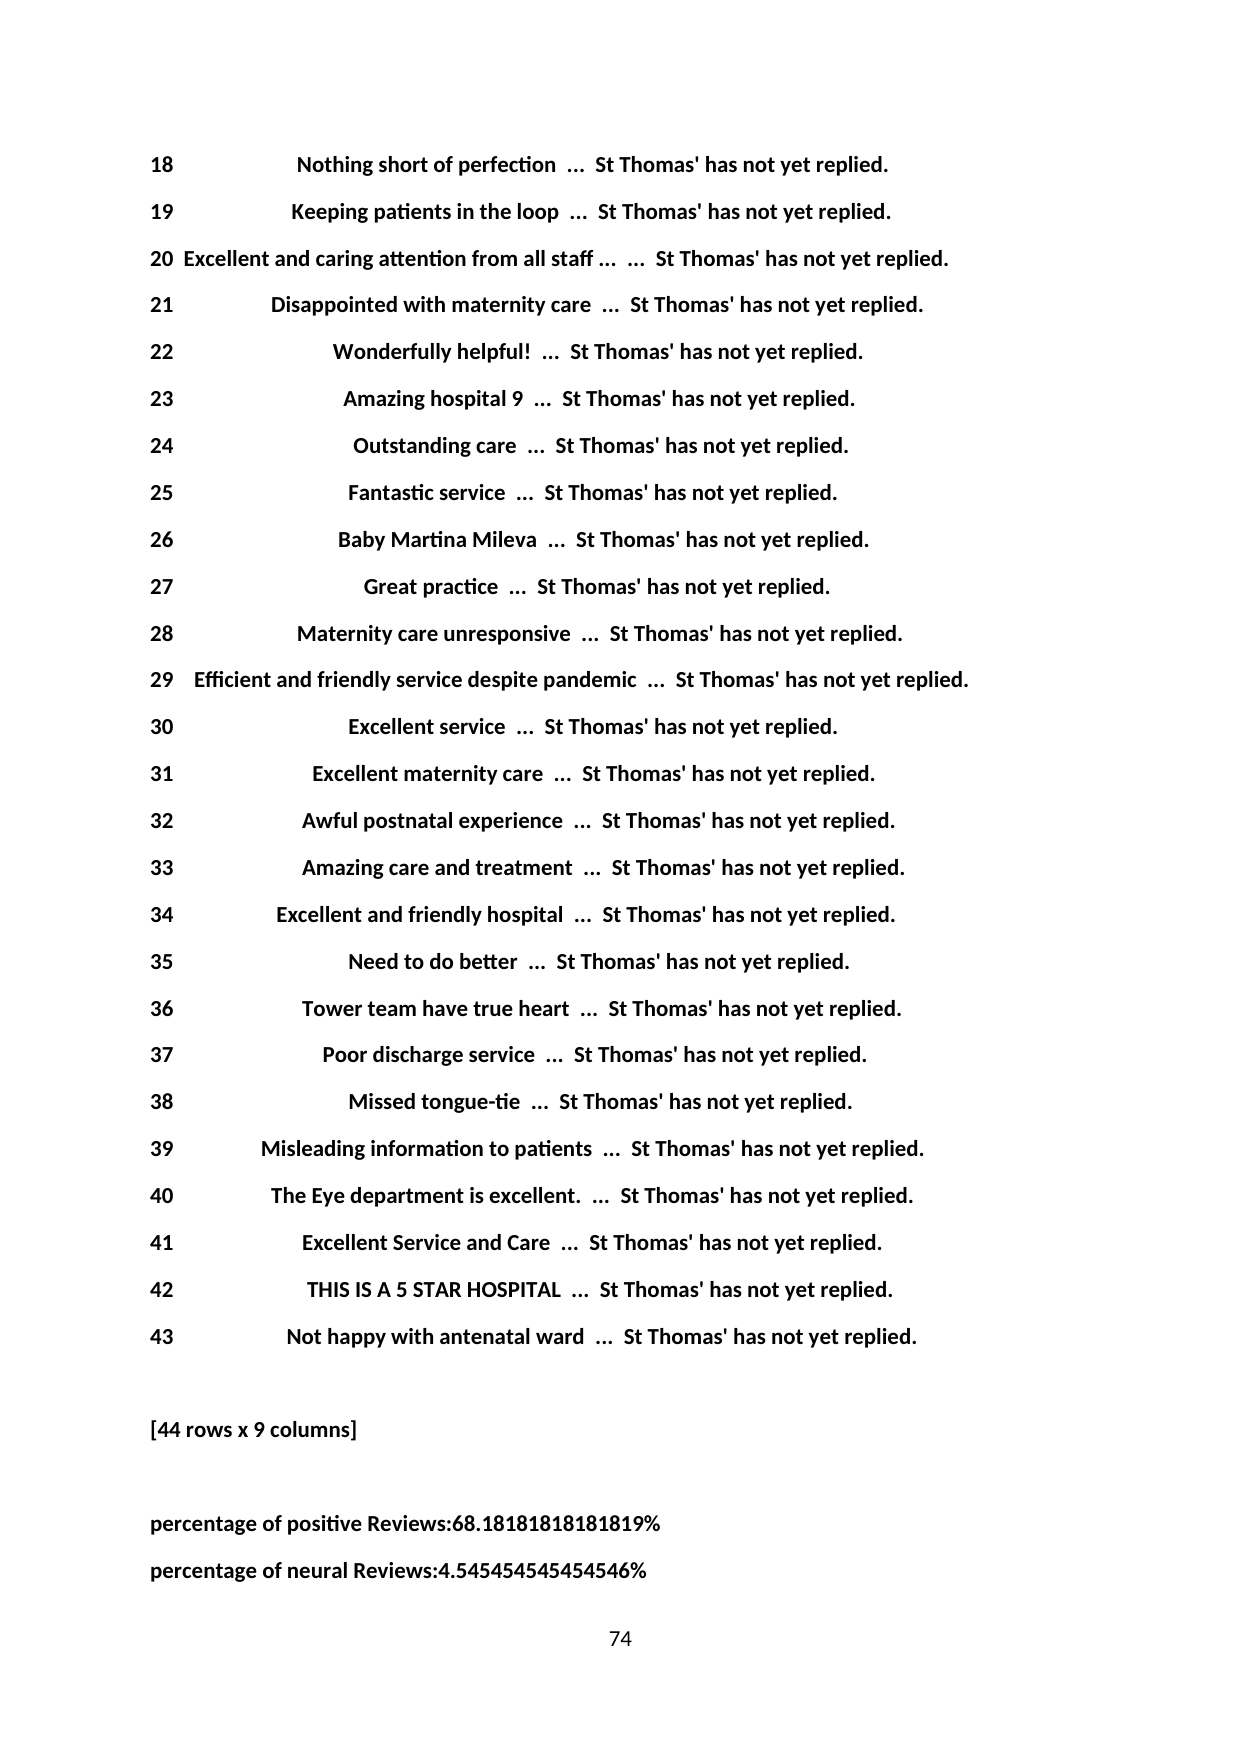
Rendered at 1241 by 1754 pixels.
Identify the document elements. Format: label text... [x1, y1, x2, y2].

text 36 Tower team have true heart ... St Thomas' has not yet replied. [150, 994, 1090, 1022]
text 18 Nothing short of perfection ... St Thomas' has not yet replied. [150, 150, 1090, 178]
text 26 Baby Martina Mileva ... St Thomas' has not yet replied. [150, 525, 1090, 553]
text 40 The Eye department is excellent. ... St Thomas' has not yet replied. [150, 1181, 1090, 1209]
text 27 Great practice ... St Thomas' has not yet replied. [150, 572, 1090, 600]
text 41 Excellent Service and Care ... St Thomas' has not yet replied. [150, 1228, 1090, 1256]
text 35 Need to do better ... St Thomas' has not yet replied. [150, 947, 1090, 975]
text 28 Maternity care unresponsive ... St Thomas' has not yet replied. [150, 619, 1090, 647]
text 42 THIS IS A 5 STAR HOSPITAL ... St Thomas' has not yet replied. [150, 1275, 1090, 1303]
text 19 Keeping patients in the loop ... St Thomas' has not yet replied. [150, 197, 1090, 225]
text 30 Excellent service ... St Thomas' has not yet replied. [150, 712, 1090, 741]
text 43 Not happy with antenatal ward ... St Thomas' has not yet replied. [150, 1322, 1090, 1350]
text 31 Excellent maternity care ... St Thomas' has not yet replied. [150, 759, 1090, 787]
text 25 Fantastic service ... St Thomas' has not yet replied. [150, 478, 1090, 506]
text 38 Missed tongue-tie ... St Thomas' has not yet replied. [150, 1087, 1090, 1116]
text 29 Efficient and friendly service despite pandemic ... St Thomas' has not yet replied. [150, 666, 1090, 694]
text 21 Disappointed with maternity care ... St Thomas' has not yet replied. [150, 291, 1090, 319]
text 24 Outstanding care ... St Thomas' has not yet replied. [150, 431, 1090, 459]
text percentage of neural Reviews:4.545454545454546% [150, 1556, 1090, 1584]
text 23 Amazing hospital 9 ... St Thomas' has not yet replied. [150, 384, 1090, 412]
text 20 Excellent and caring attention from all staff ... ... St Thomas' has not yet replied. [150, 244, 1090, 272]
text [44 rows x 9 columns] [150, 1416, 1090, 1444]
text percentage of positive Reviews:68.18181818181819% [150, 1509, 1090, 1537]
text 22 Wonderfully helpful! ... St Thomas' has not yet replied. [150, 337, 1090, 366]
text 34 Excellent and friendly hospital ... St Thomas' has not yet replied. [150, 900, 1090, 928]
text 39 Misleading information to patients ... St Thomas' has not yet replied. [150, 1134, 1090, 1162]
text 37 Poor discharge service ... St Thomas' has not yet replied. [150, 1041, 1090, 1069]
text 33 Amazing care and treatment ... St Thomas' has not yet replied. [150, 853, 1090, 881]
text 32 Awful postnatal experience ... St Thomas' has not yet replied. [150, 806, 1090, 834]
